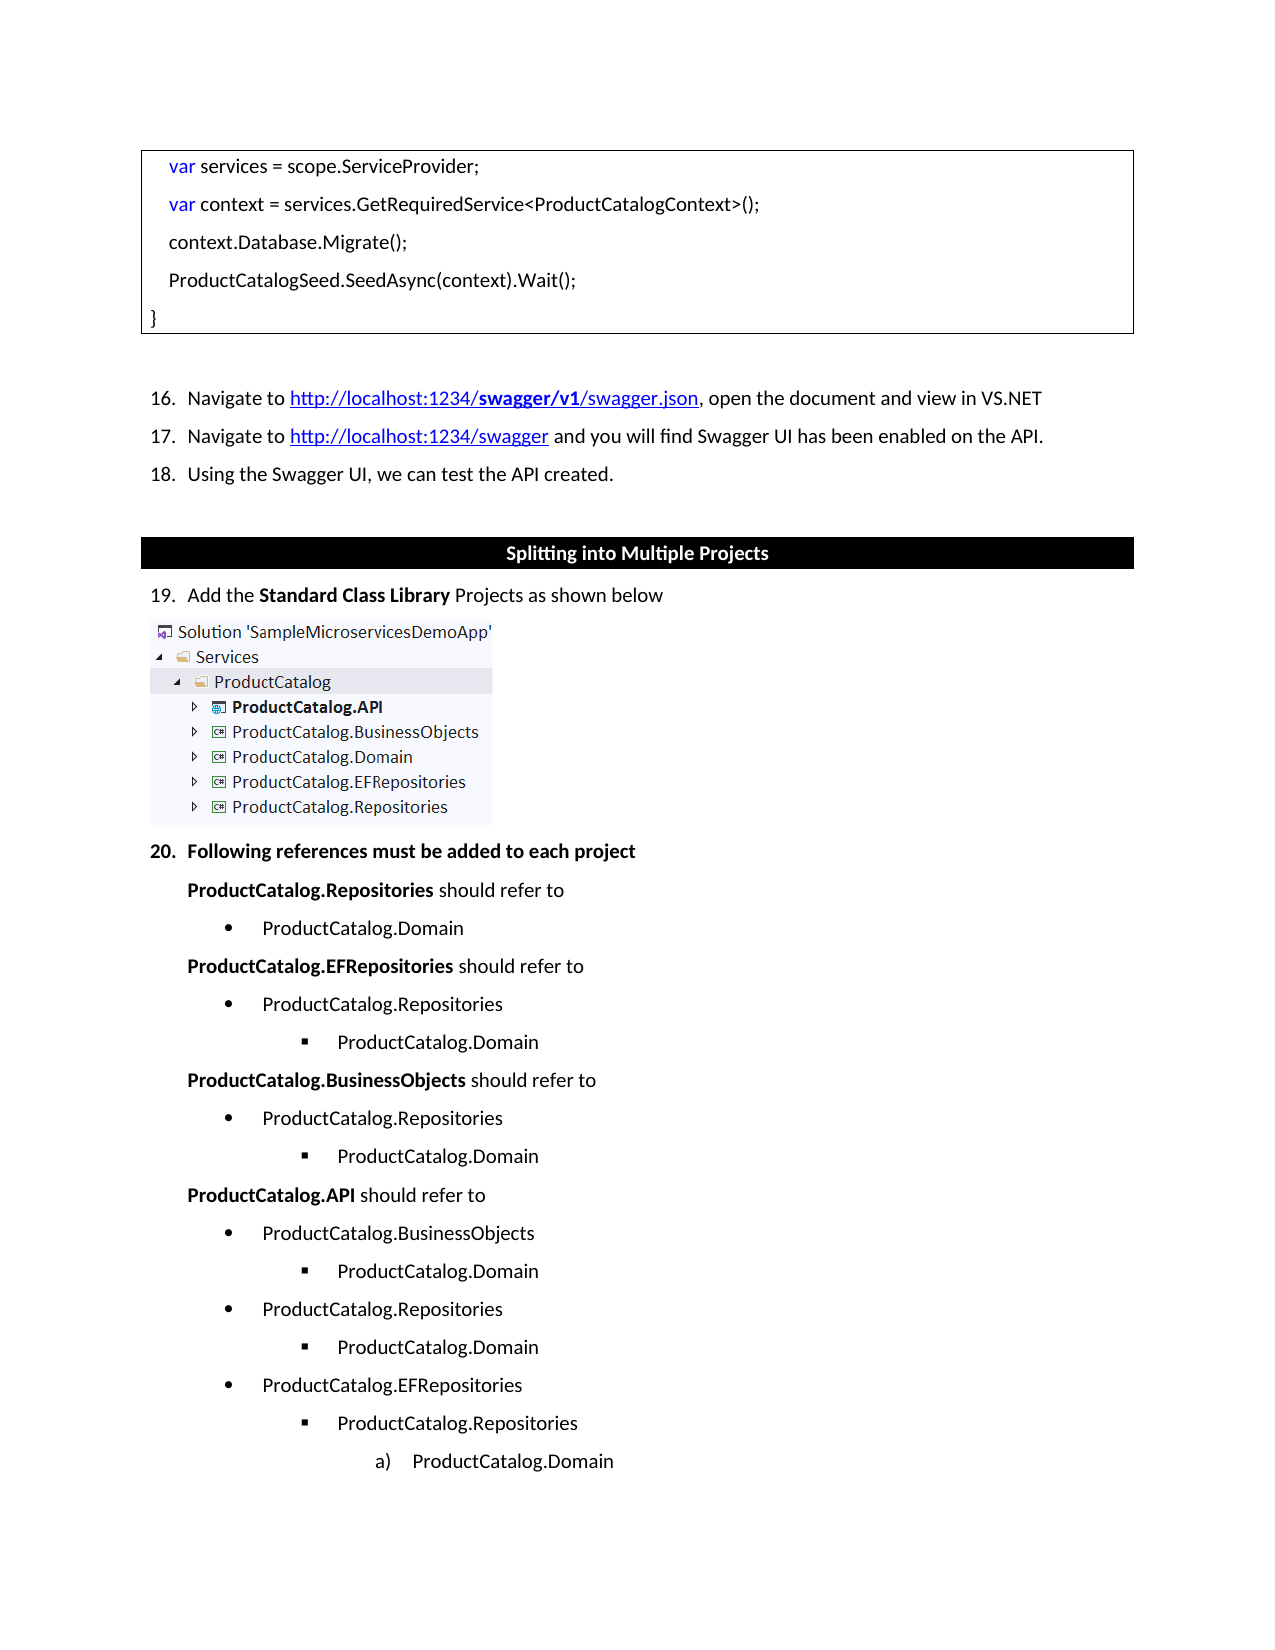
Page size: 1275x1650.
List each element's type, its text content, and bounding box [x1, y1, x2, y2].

list ProductCatalog.Repositories should refer to [187, 877, 1125, 902]
list ProductCatalog.Repositories [225, 1106, 1125, 1131]
list ProductCatalog.Repositories [225, 1296, 1125, 1322]
picture [150, 620, 493, 825]
list ProductCatalog.BusinessObjects [225, 1220, 1125, 1245]
list ProductCatalog.Repositories [300, 1411, 1125, 1436]
text context.Database.Migrate(); [142, 226, 1133, 255]
list Using the Swagger UI, we can test the API created. [150, 461, 1125, 487]
list Navigate to http://localhost:1234/swagger and you will find Swagger UI has been enabled on the API. [150, 423, 1125, 448]
text } [142, 302, 1133, 333]
text ProductCatalogSeed.SeedAsync(context).Wait(); [142, 264, 1133, 293]
list ProductCatalog.EFRepositories should refer to [187, 953, 1125, 978]
text var context = services.GetRequiredService<ProductCatalogContext>(); [142, 188, 1133, 217]
list ProductCatalog.API should refer to [187, 1182, 1125, 1207]
text Splitting into Multiple Projects [142, 539, 1133, 568]
list ProductCatalog.Domain [300, 1029, 1125, 1055]
list ProductCatalog.Domain [300, 1144, 1125, 1169]
list Add the Standard Class Library Projects as shown below [150, 582, 1125, 607]
list ProductCatalog.Domain [375, 1449, 1125, 1474]
list ProductCatalog.Domain [300, 1258, 1125, 1283]
list ProductCatalog.EFRepositories [225, 1372, 1125, 1398]
list Following references must be added to each project [150, 839, 1125, 864]
text var services = scope.ServiceProvider; [142, 151, 1133, 178]
list ProductCatalog.Domain [225, 915, 1125, 940]
list Navigate to http://localhost:1234/swagger/v1/swagger.json, open the document and view in VS.NET [150, 385, 1125, 410]
list ProductCatalog.BusinessObjects should refer to [187, 1067, 1125, 1093]
list ProductCatalog.Repositories [225, 991, 1125, 1017]
list ProductCatalog.Domain [300, 1334, 1125, 1360]
